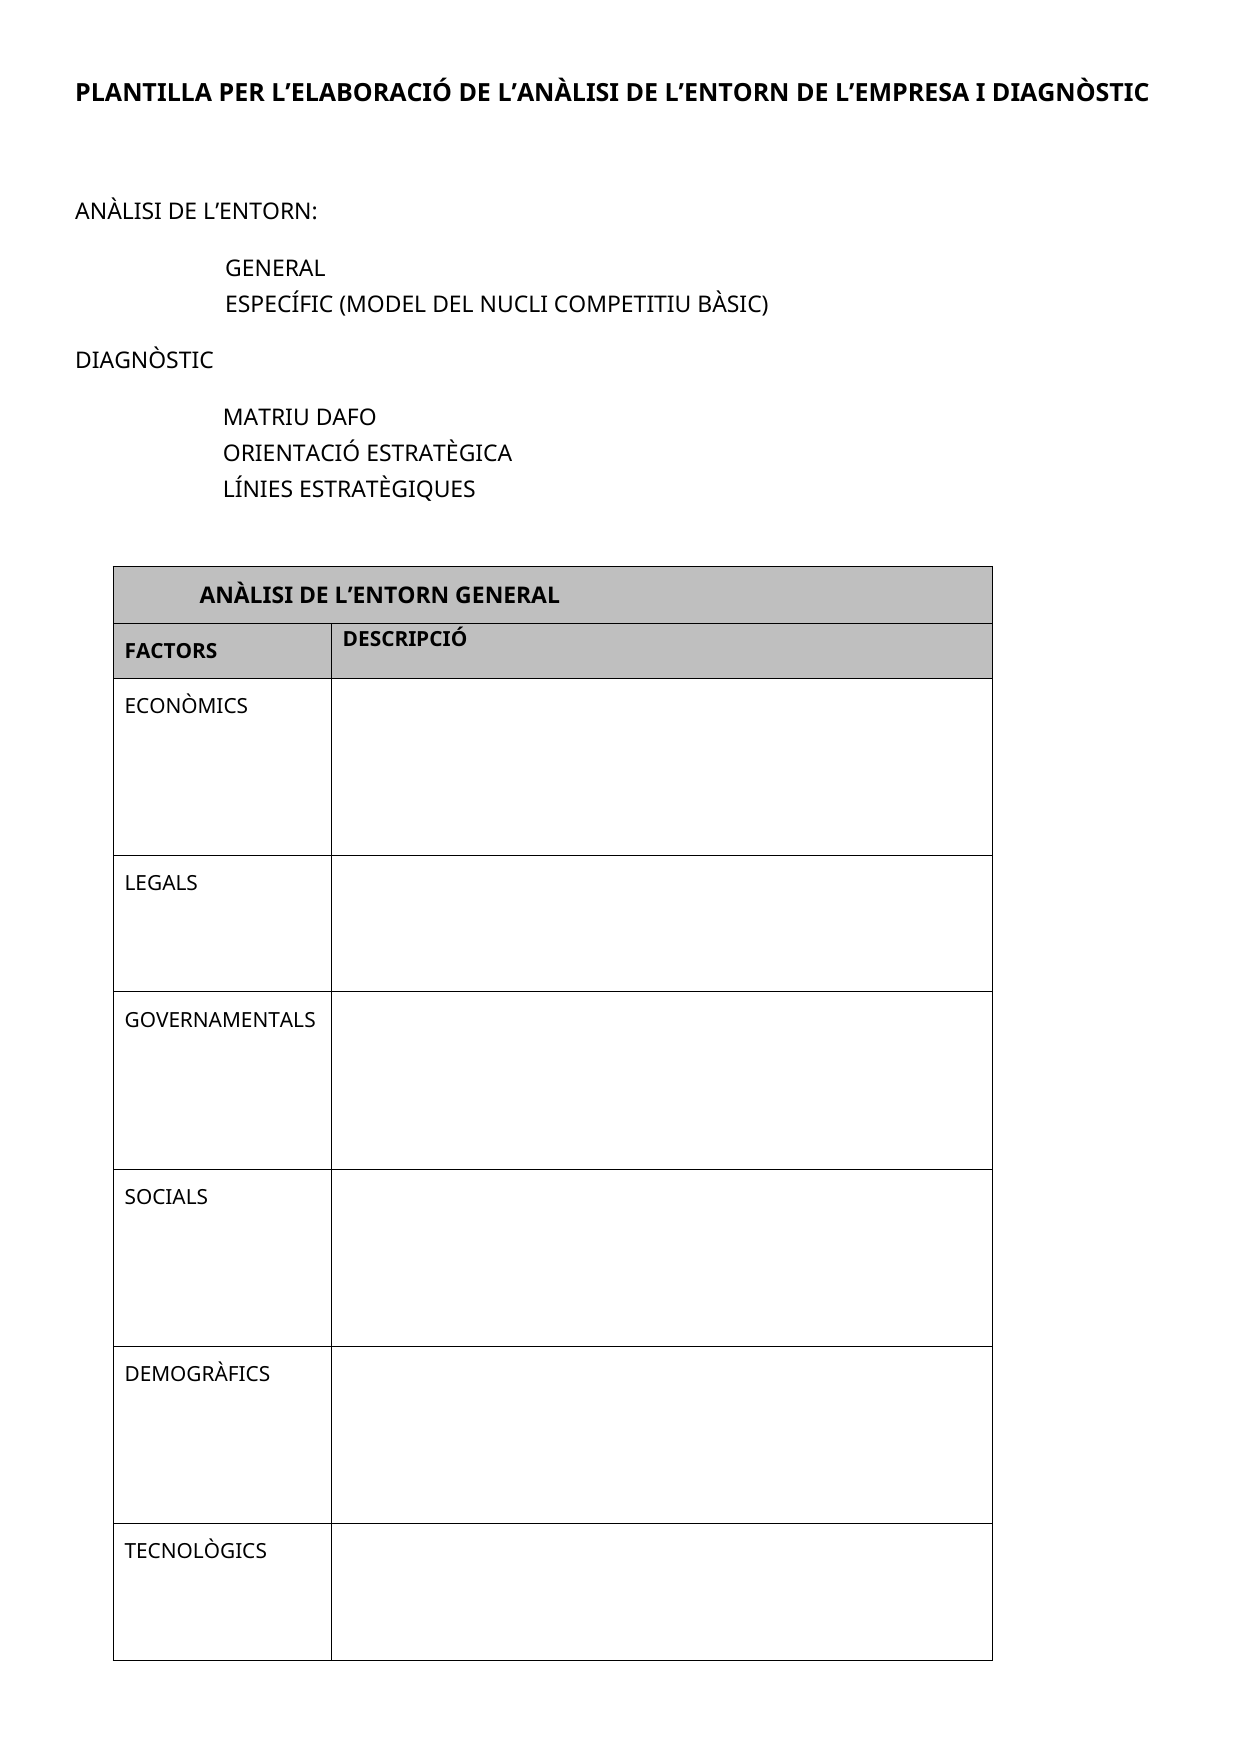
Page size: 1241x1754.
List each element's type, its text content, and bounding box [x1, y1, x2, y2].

text ORIENTACIÓ ESTRATÈGICA [223, 437, 1165, 468]
table_cell DEMOGRÀFICS [114, 1347, 331, 1523]
table_cell TECNOLÒGICS [114, 1524, 331, 1659]
table_cell [332, 992, 992, 1168]
table_cell FACTORS [114, 624, 331, 678]
table_cell [332, 679, 992, 855]
text PLANTILLA PER L’ELABORACIÓ DE L’ANÀLISI DE L’ENTORN DE L’EMPRESA I DIAGNÒSTIC [75, 75, 1165, 109]
text LÍNIES ESTRATÈGIQUES [223, 473, 1165, 504]
text MATRIU DAFO [223, 401, 1165, 432]
table_cell DESCRIPCIÓ [332, 624, 992, 678]
table_cell [332, 1524, 992, 1659]
table_cell [332, 1347, 992, 1523]
list ESPECÍFIC (MODEL DEL NUCLI COMPETITIU BÀSIC) [225, 288, 1165, 319]
table_header ANÀLISI DE L’ENTORN GENERAL [114, 567, 992, 623]
table_cell LEGALS [114, 856, 331, 991]
table_cell [332, 856, 992, 991]
text ANÀLISI DE L’ENTORN: [75, 195, 1165, 226]
table_cell [332, 1170, 992, 1346]
table_cell GOVERNAMENTALS [114, 992, 331, 1168]
table_cell SOCIALS [114, 1170, 331, 1346]
list GENERAL [225, 252, 1165, 283]
table_cell ECONÒMICS [114, 679, 331, 855]
text DIAGNÒSTIC [75, 344, 1165, 376]
